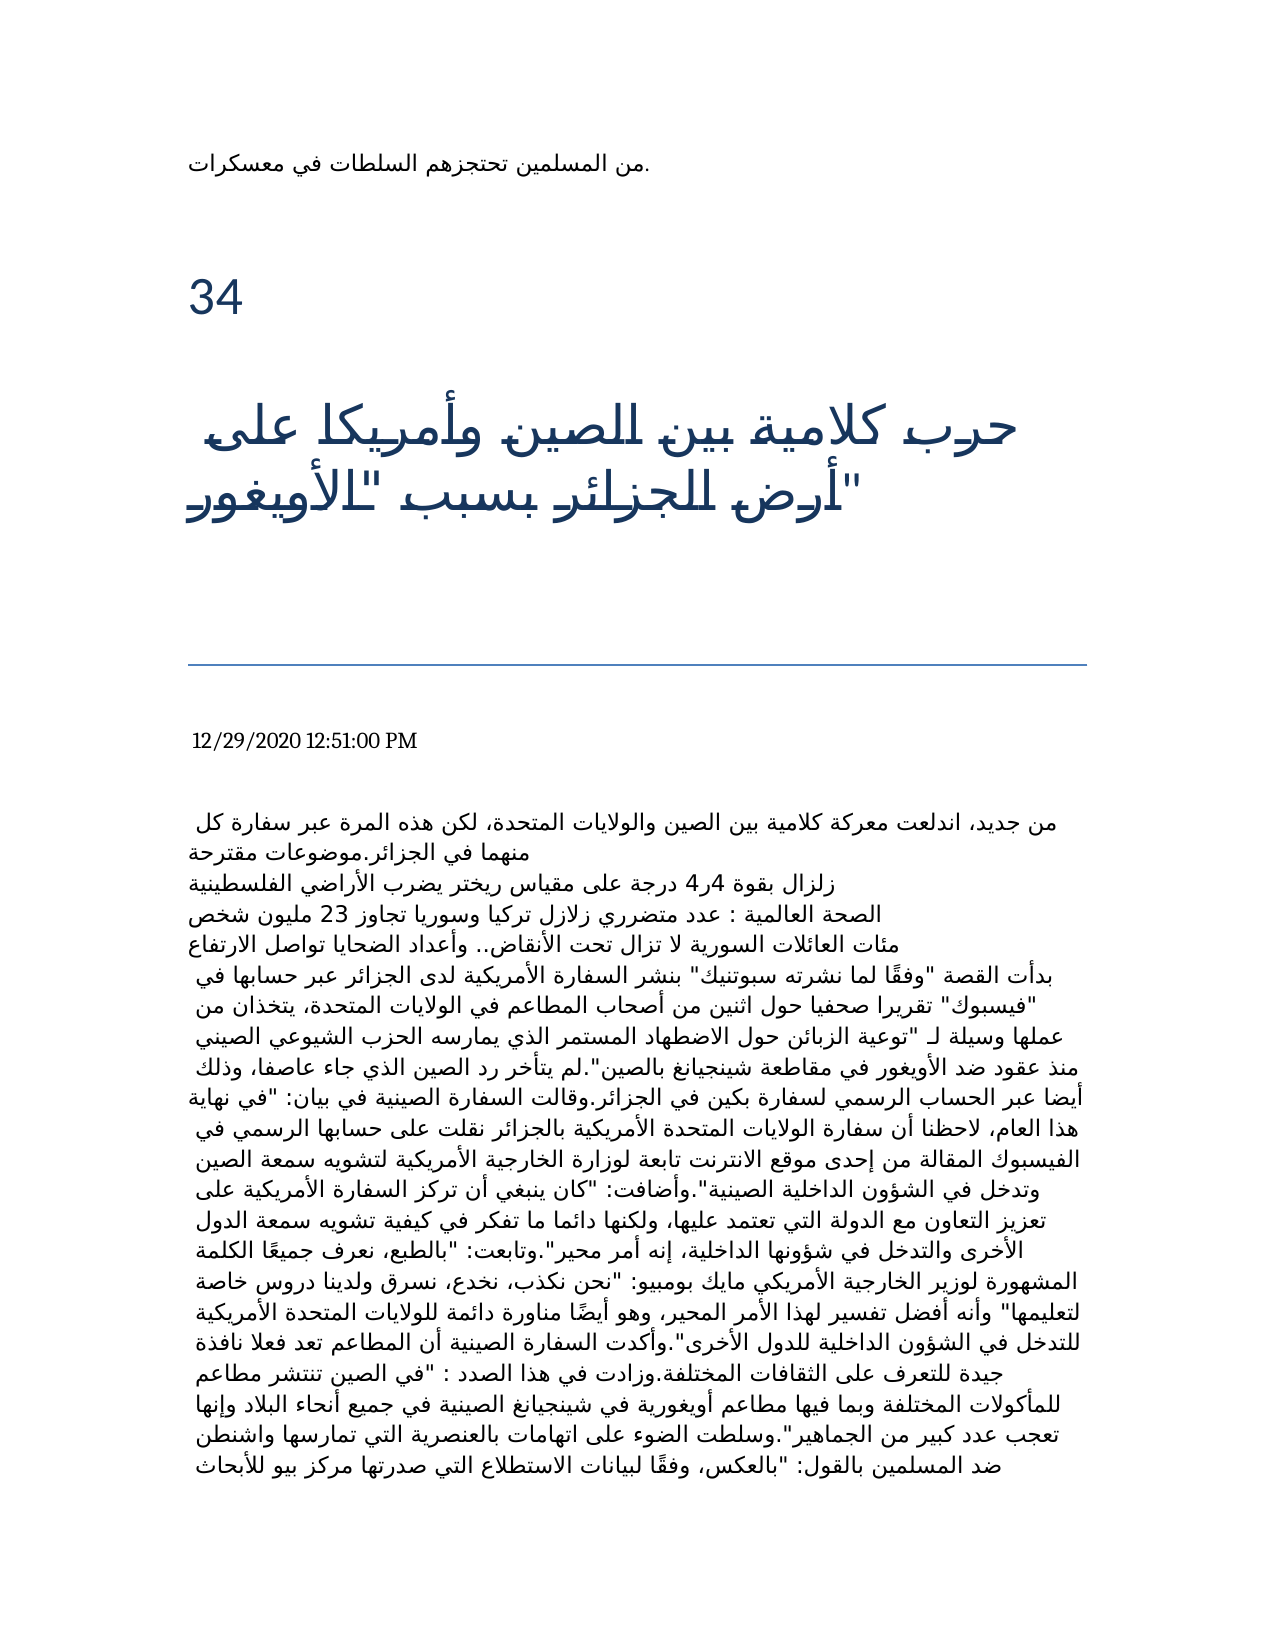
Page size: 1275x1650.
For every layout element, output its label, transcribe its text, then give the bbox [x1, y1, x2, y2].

text 12/29/2020 12:51:00 PM [187, 697, 1087, 784]
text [187, 809, 1087, 1479]
title 34 حرب كلامية بين الصين وأمريكا على أرض الجزائر بسبب "الأويغور" [187, 262, 1087, 666]
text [187, 150, 1087, 237]
